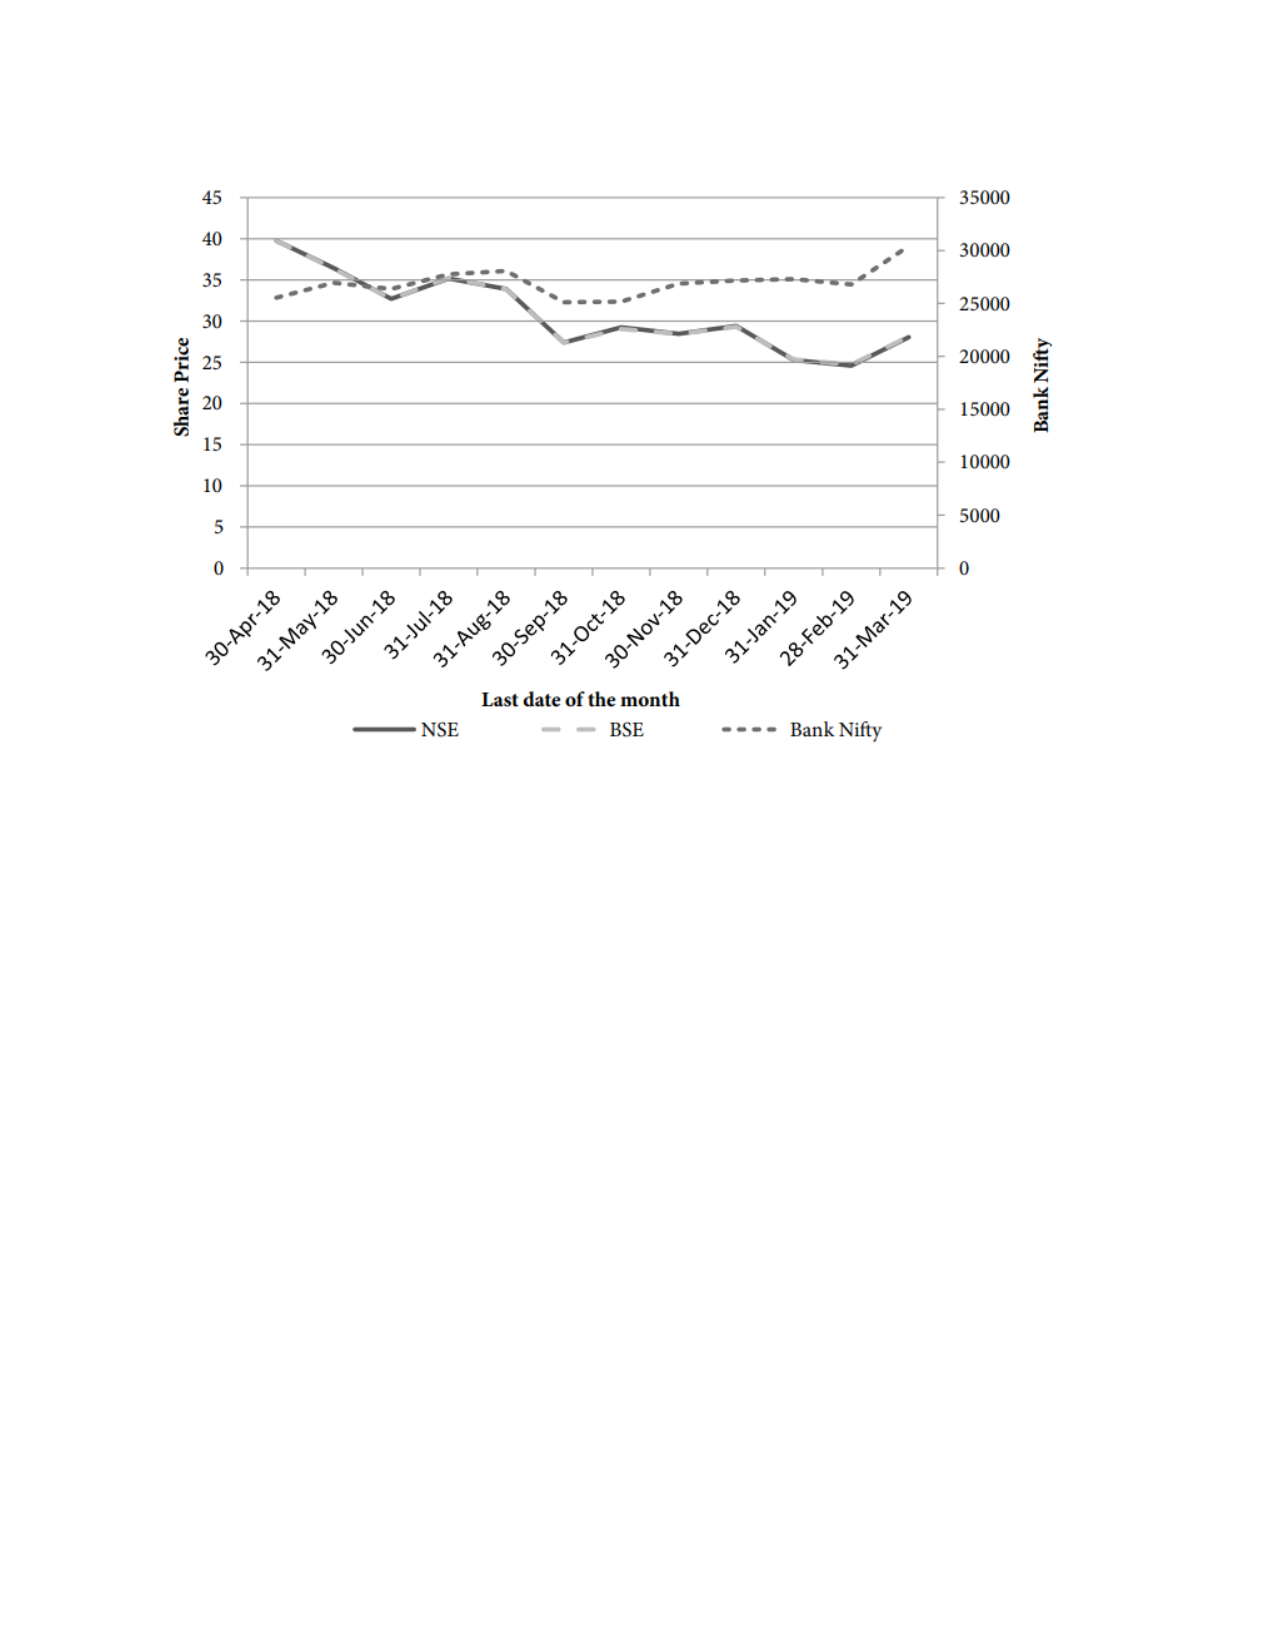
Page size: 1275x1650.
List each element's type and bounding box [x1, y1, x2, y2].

picture [150, 150, 1053, 754]
